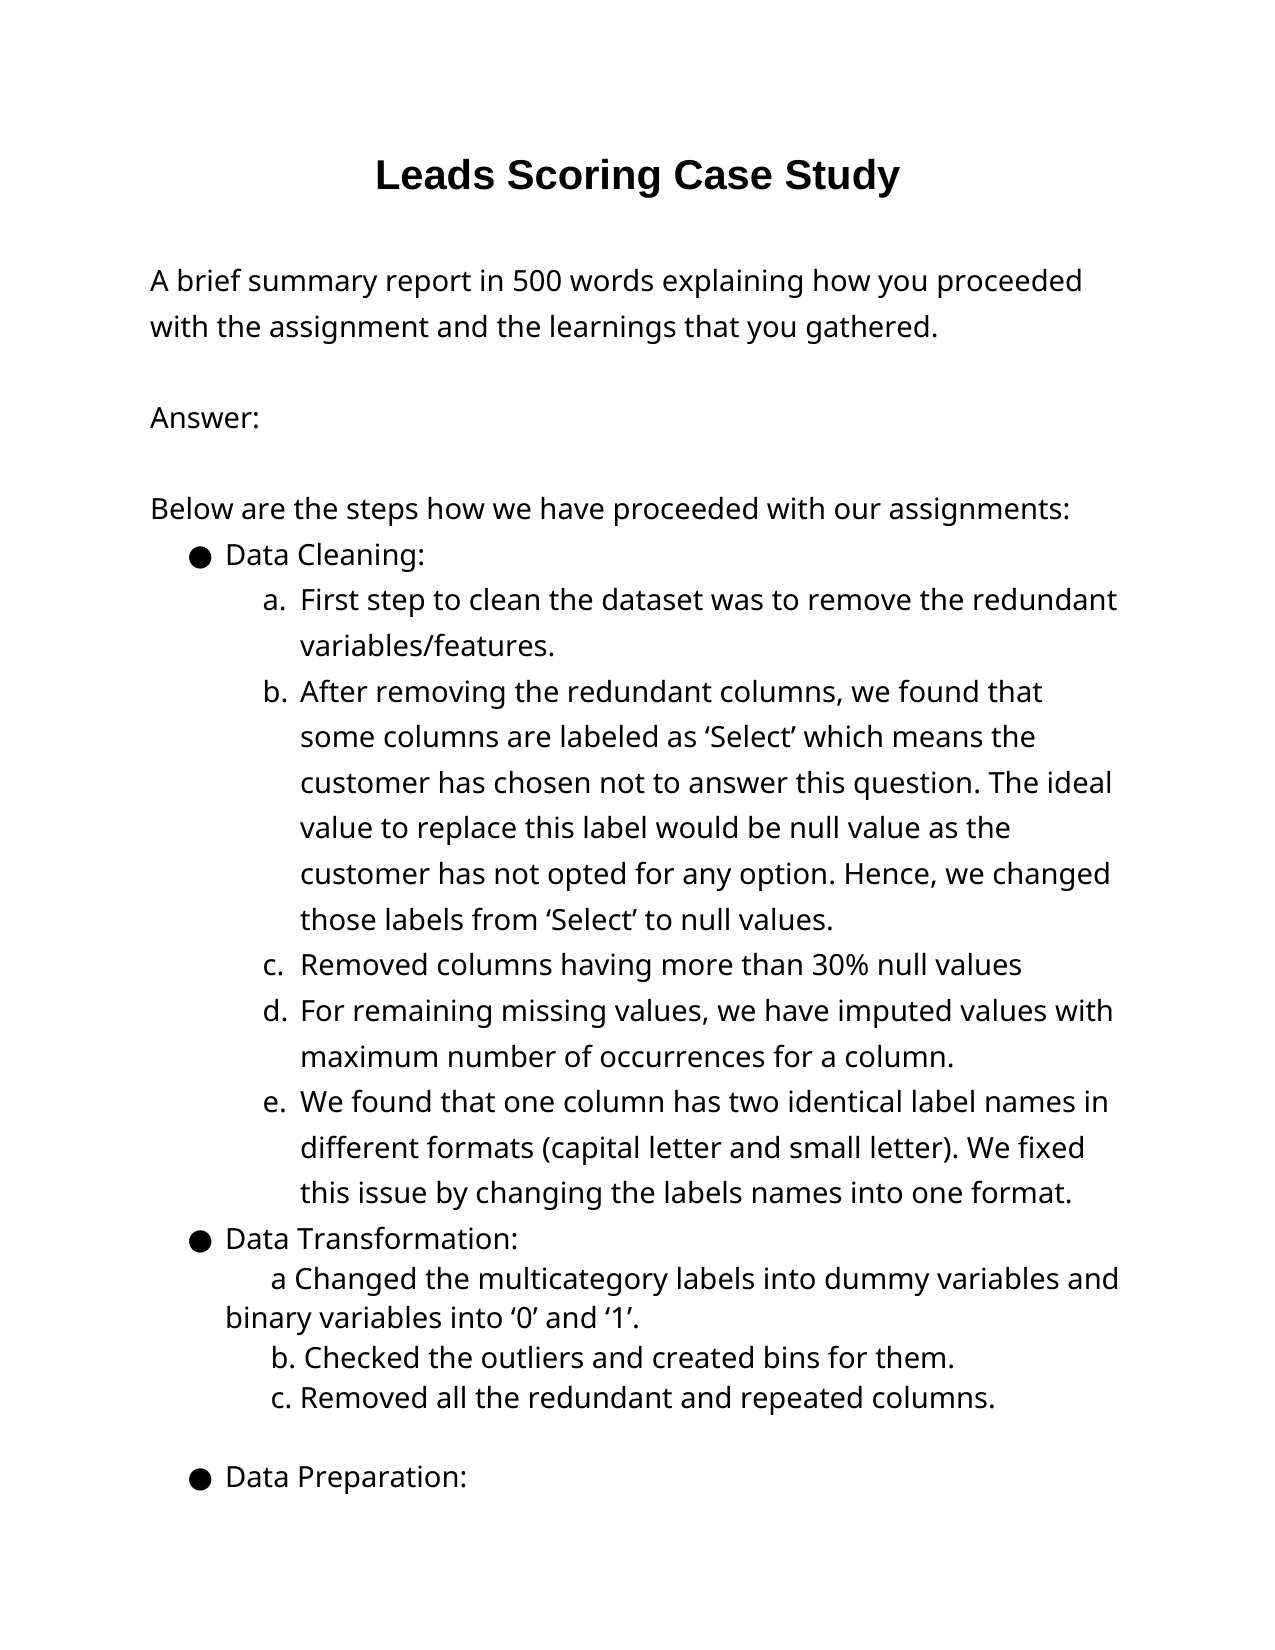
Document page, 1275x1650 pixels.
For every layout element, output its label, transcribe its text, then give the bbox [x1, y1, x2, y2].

text A brief summary report in 500 words explaining how you proceeded with the assignment and the learnings that you gathered. [150, 260, 1125, 346]
text Below are the steps how we have proceeded with our assignments: [150, 488, 1125, 528]
list We found that one column has two identical label names in different formats (capital letter and small letter). We fixed this issue by changing the labels names into one format. [262, 1081, 1125, 1212]
list For remaining missing values, we have imputed values with maximum number of occurrences for a column. [262, 990, 1125, 1076]
list Data Preparation: [187, 1456, 1125, 1496]
text Answer: [150, 397, 1125, 437]
list After removing the redundant columns, we found that some columns are labeled as ‘Select’ which means the customer has chosen not to answer this question. The ideal value to replace this label would be null value as the customer has not opted for any option. Hence, we changed those labels from ‘Select’ to null values. [262, 671, 1125, 939]
list First step to clean the dataset was to remove the redundant variables/features. [262, 579, 1125, 665]
text b. Checked the outliers and created bins for them. [225, 1337, 1125, 1377]
text c. Removed all the redundant and repeated columns. [225, 1377, 1125, 1417]
list Data Transformation: a Changed the multicategory labels into dummy variables and binary variables into ‘0’ and ‘1’. [187, 1218, 1125, 1337]
list Data Cleaning: [187, 534, 1125, 574]
list Removed columns having more than 30% null values [262, 944, 1125, 984]
text Leads Scoring Case Study [150, 150, 1125, 198]
